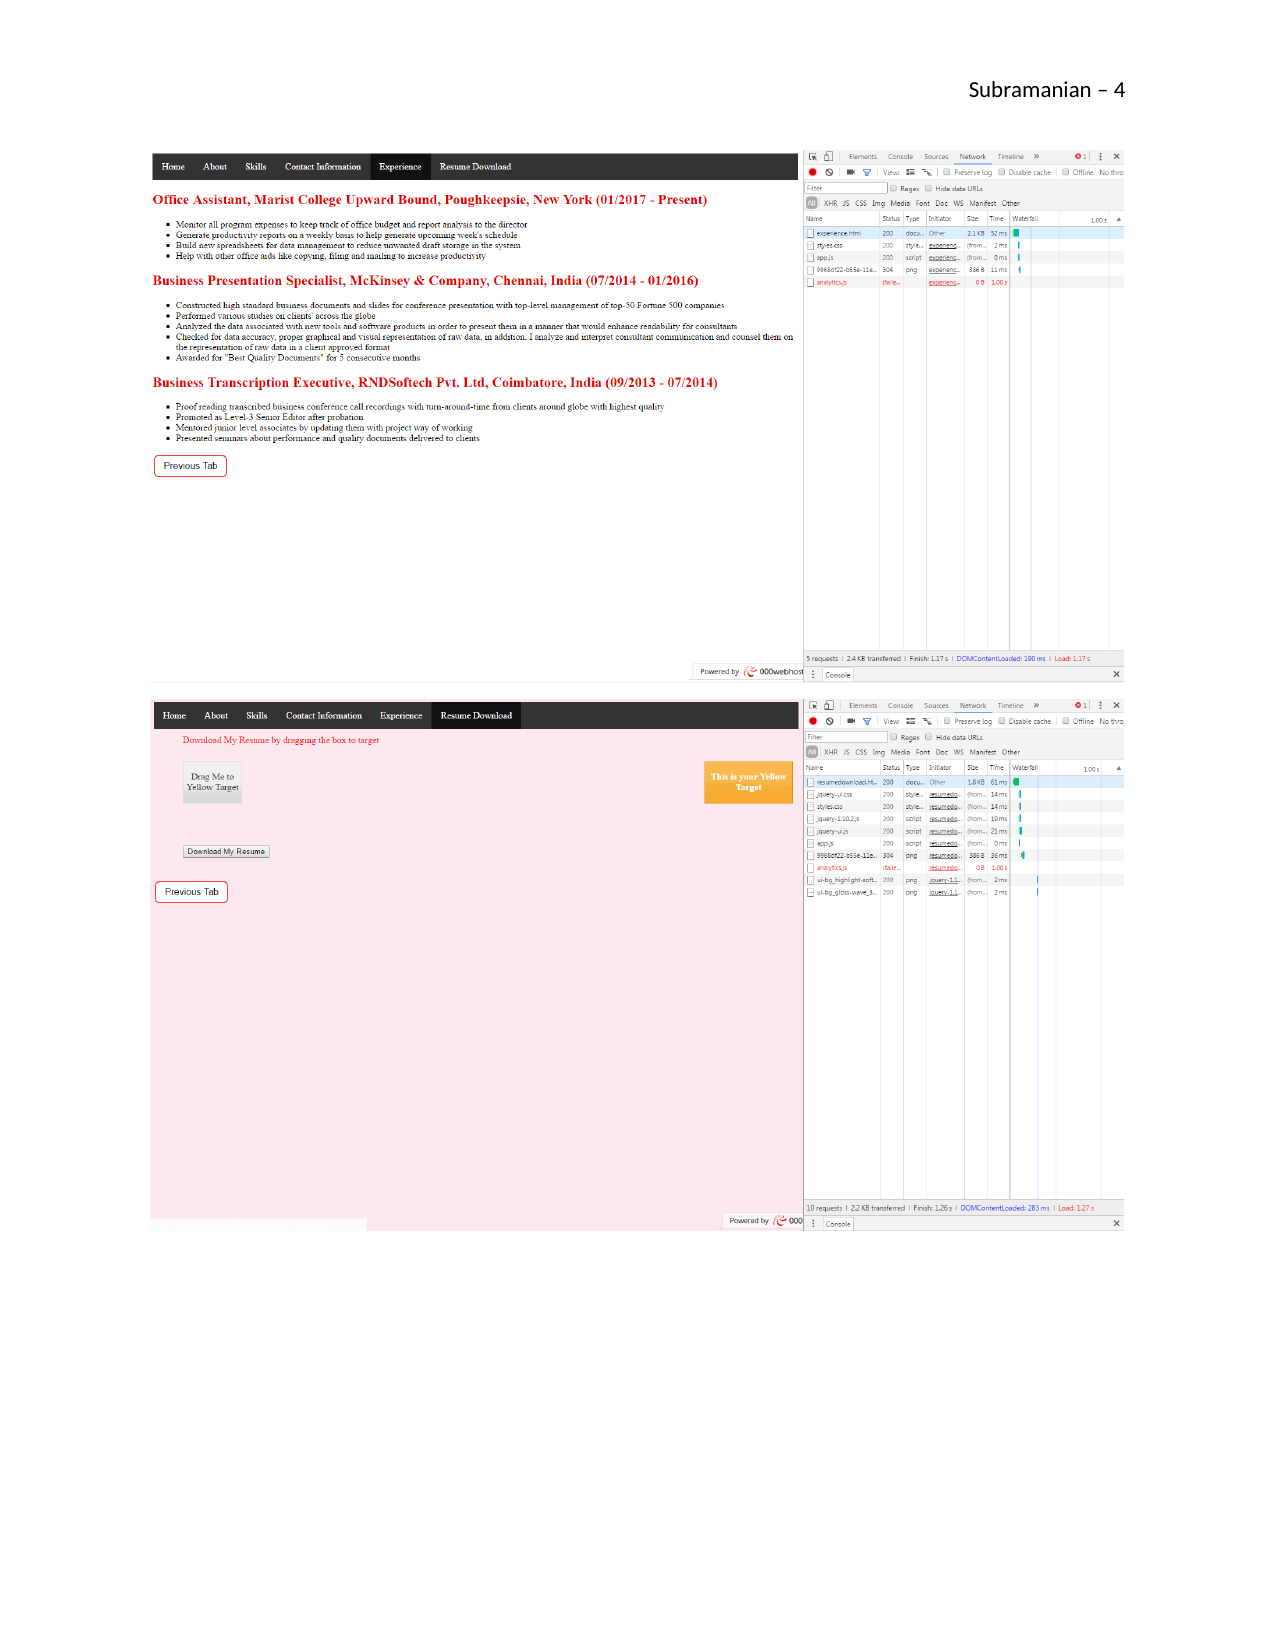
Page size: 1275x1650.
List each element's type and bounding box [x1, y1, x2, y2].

picture [150, 699, 1125, 1231]
picture [150, 150, 1125, 683]
